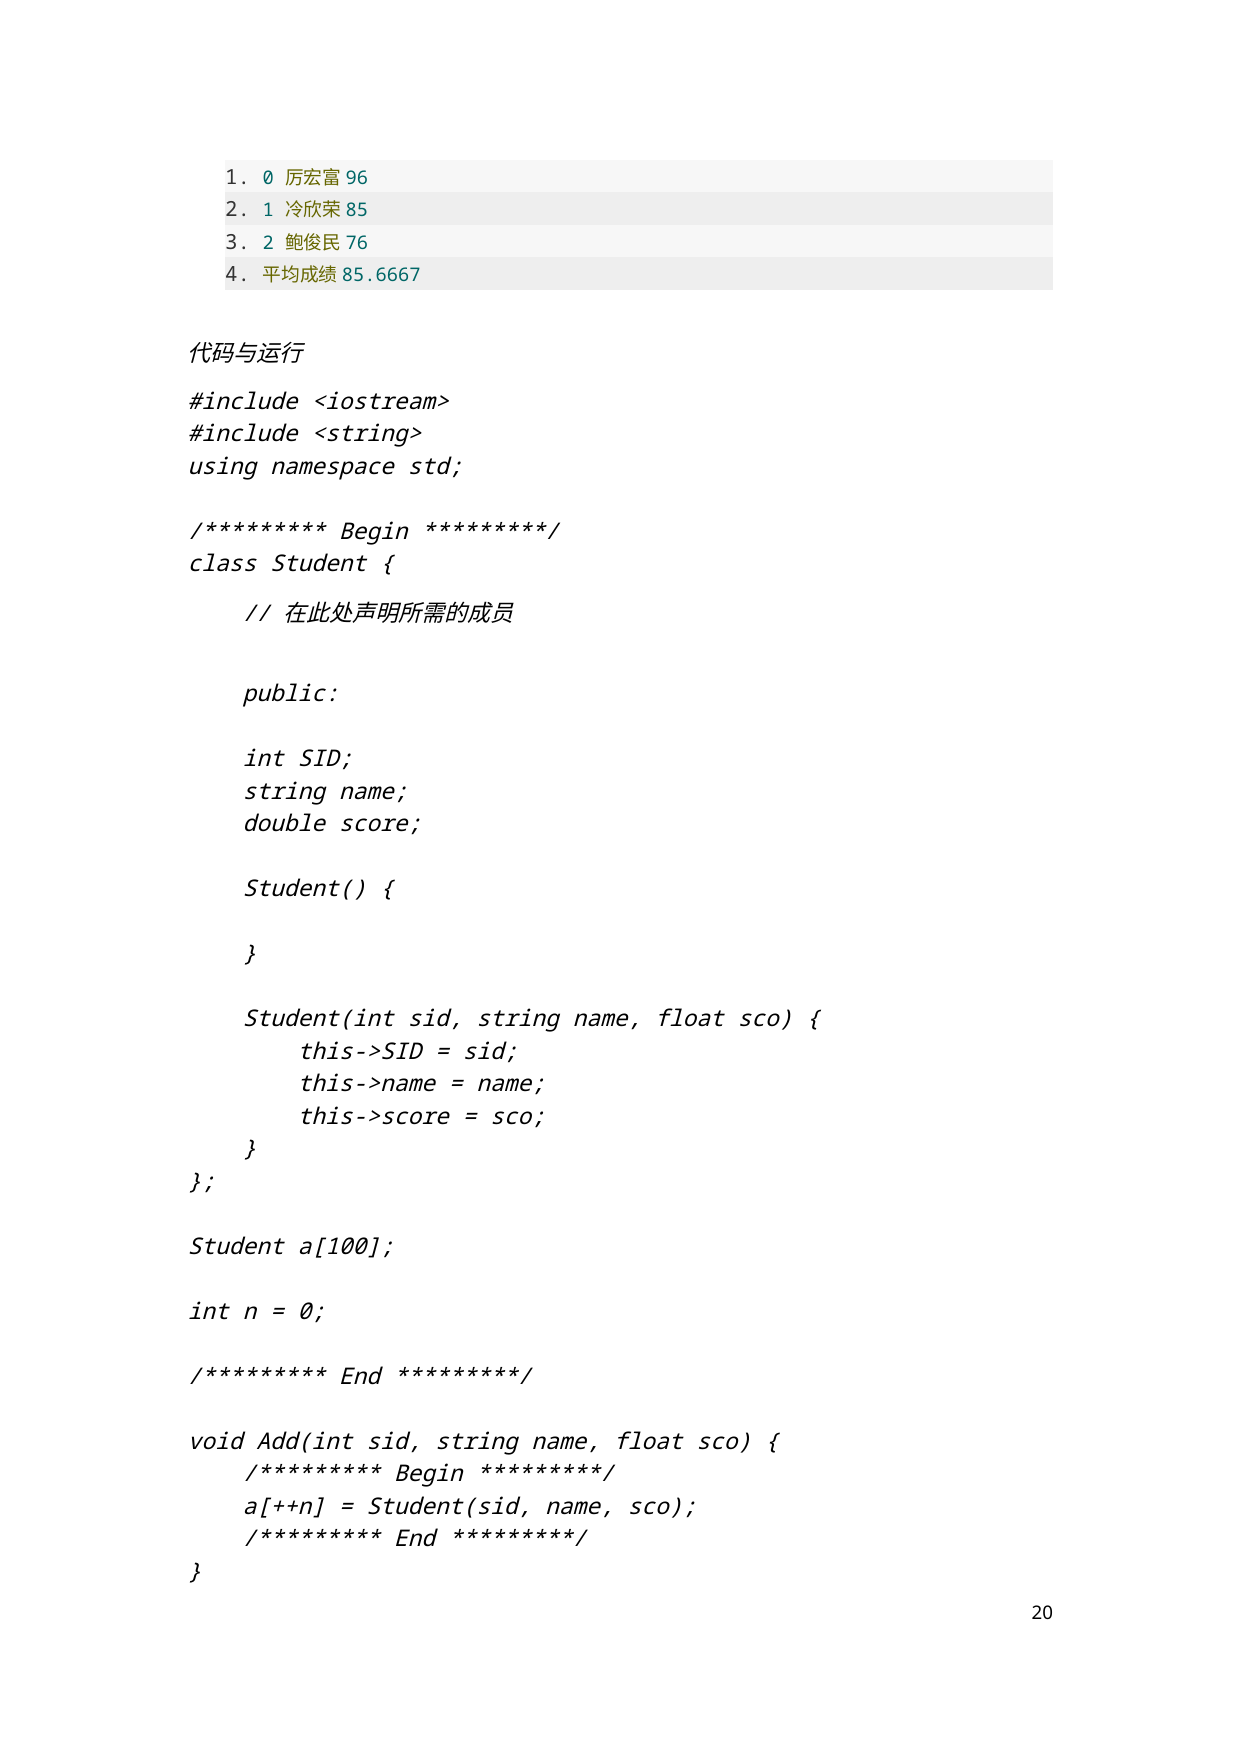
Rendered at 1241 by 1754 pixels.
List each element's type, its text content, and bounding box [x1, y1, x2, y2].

text using namespace std; [187, 449, 1053, 481]
text this->name = name; [187, 1066, 1053, 1099]
text double score; [187, 806, 1053, 839]
text class Student { [187, 546, 1053, 579]
text this->SID = sid; [187, 1034, 1053, 1066]
text a[++n] = Student(sid, name, sco); [187, 1489, 1053, 1521]
text string name; [187, 774, 1053, 806]
text /********* End *********/ [187, 1359, 1053, 1391]
text public: [187, 676, 1053, 709]
text Student a[100]; [187, 1229, 1053, 1261]
list 2 鲍俊民 76 [225, 225, 1053, 257]
text this->score = sco; [187, 1099, 1053, 1131]
text } [187, 1554, 1053, 1586]
text int SID; [187, 741, 1053, 774]
list 1 冷欣荣 85 [225, 192, 1053, 225]
text }; [187, 1164, 1053, 1196]
text Student() { [187, 871, 1053, 904]
text #include <string> [187, 416, 1053, 449]
list 平均成绩 85.6667 [225, 257, 1053, 290]
text /********* Begin *********/ [187, 514, 1053, 546]
text #include <iostream> [187, 384, 1053, 416]
text // 在此处声明所需的成员 [187, 579, 1053, 644]
text /********* Begin *********/ [187, 1456, 1053, 1489]
list 0 厉宏富 96 [225, 160, 1053, 192]
text } [187, 1131, 1053, 1164]
text /********* End *********/ [187, 1521, 1053, 1554]
text } [187, 936, 1053, 969]
text int n = 0; [187, 1294, 1053, 1326]
text Student(int sid, string name, float sco) { [187, 1001, 1053, 1034]
text 代码与运行 [187, 319, 1053, 384]
text void Add(int sid, string name, float sco) { [187, 1424, 1053, 1456]
